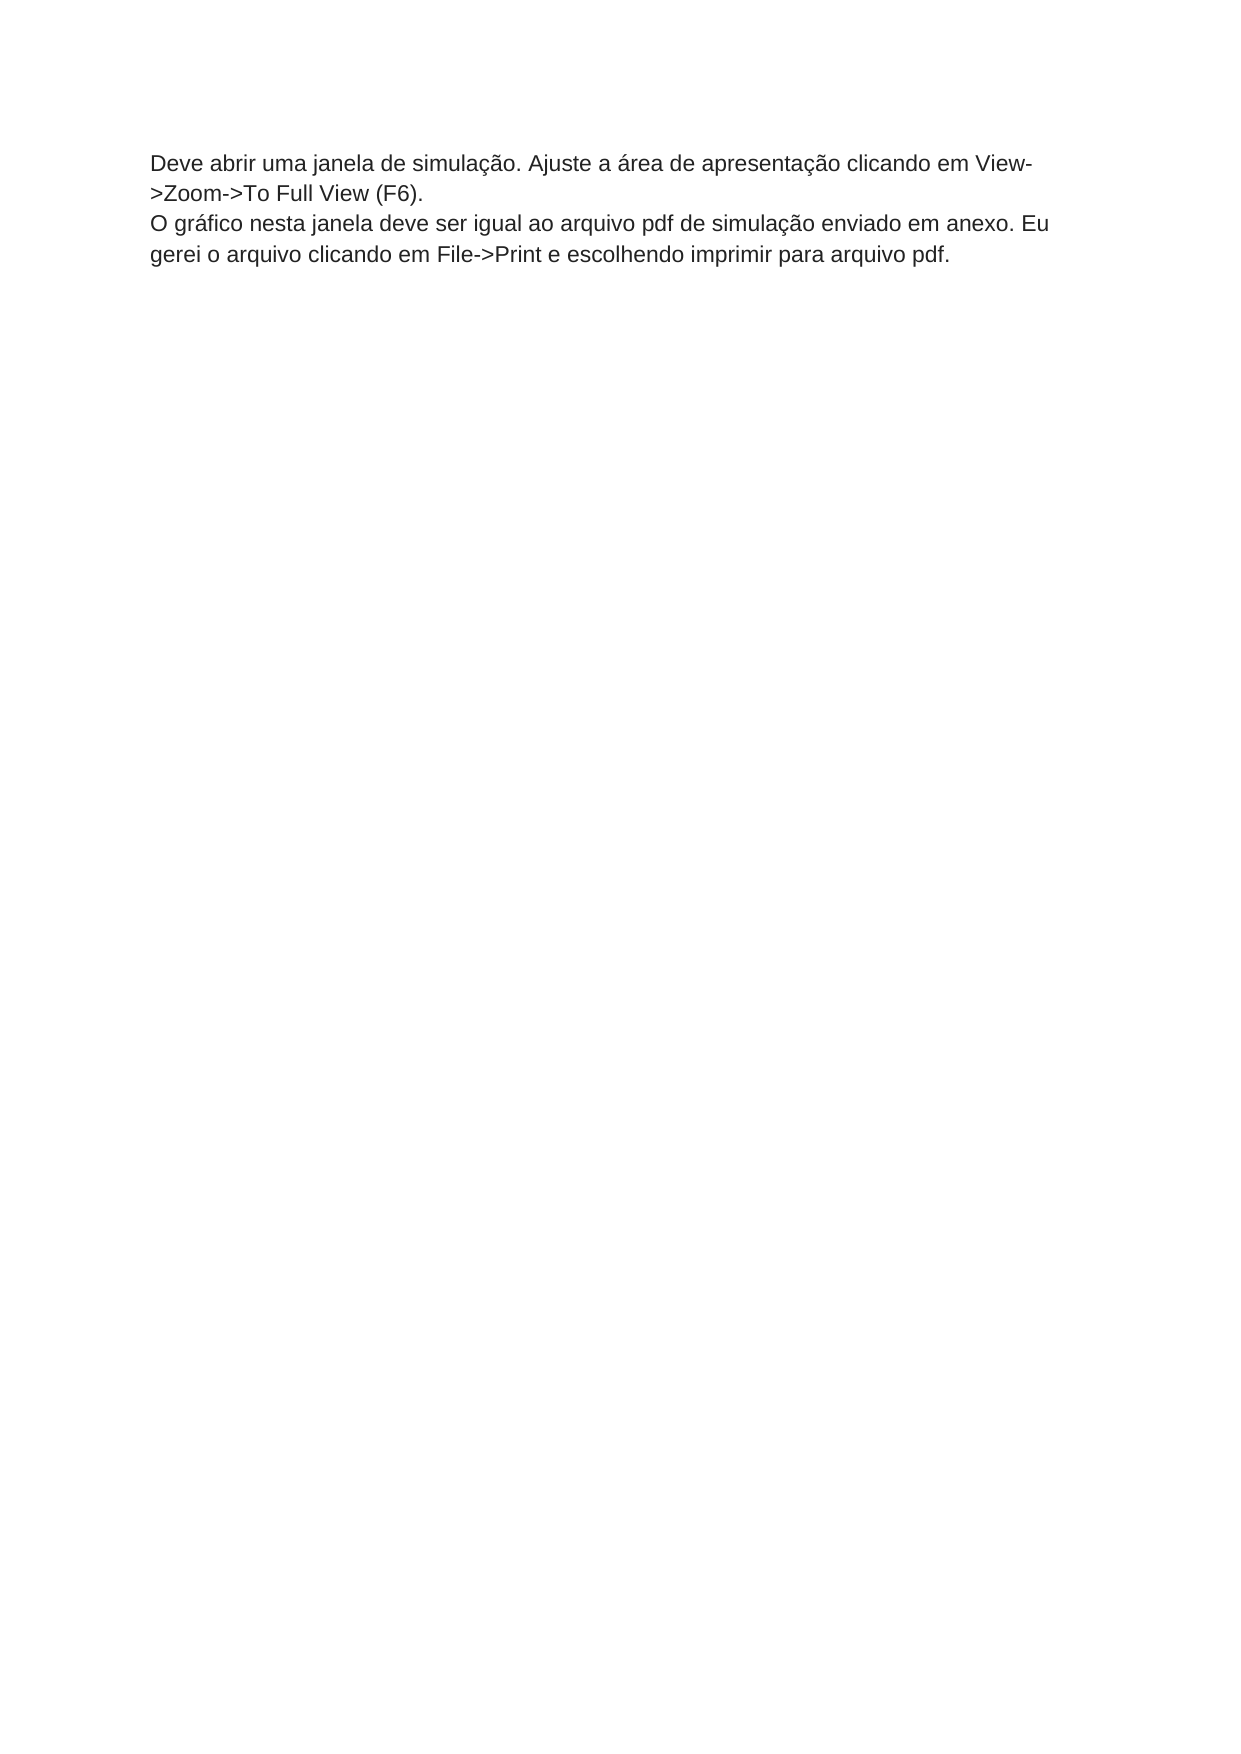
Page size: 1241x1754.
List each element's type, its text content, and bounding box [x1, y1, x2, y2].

text Deve abrir uma janela de simulação. Ajuste a área de apresentação clicando em View->Zoom->To Full View (F6). [150, 150, 1090, 207]
text O gráfico nesta janela deve ser igual ao arquivo pdf de simulação enviado em anexo. Eu gerei o arquivo clicando em File->Print e escolhendo imprimir para arquivo pdf. [150, 210, 1090, 267]
